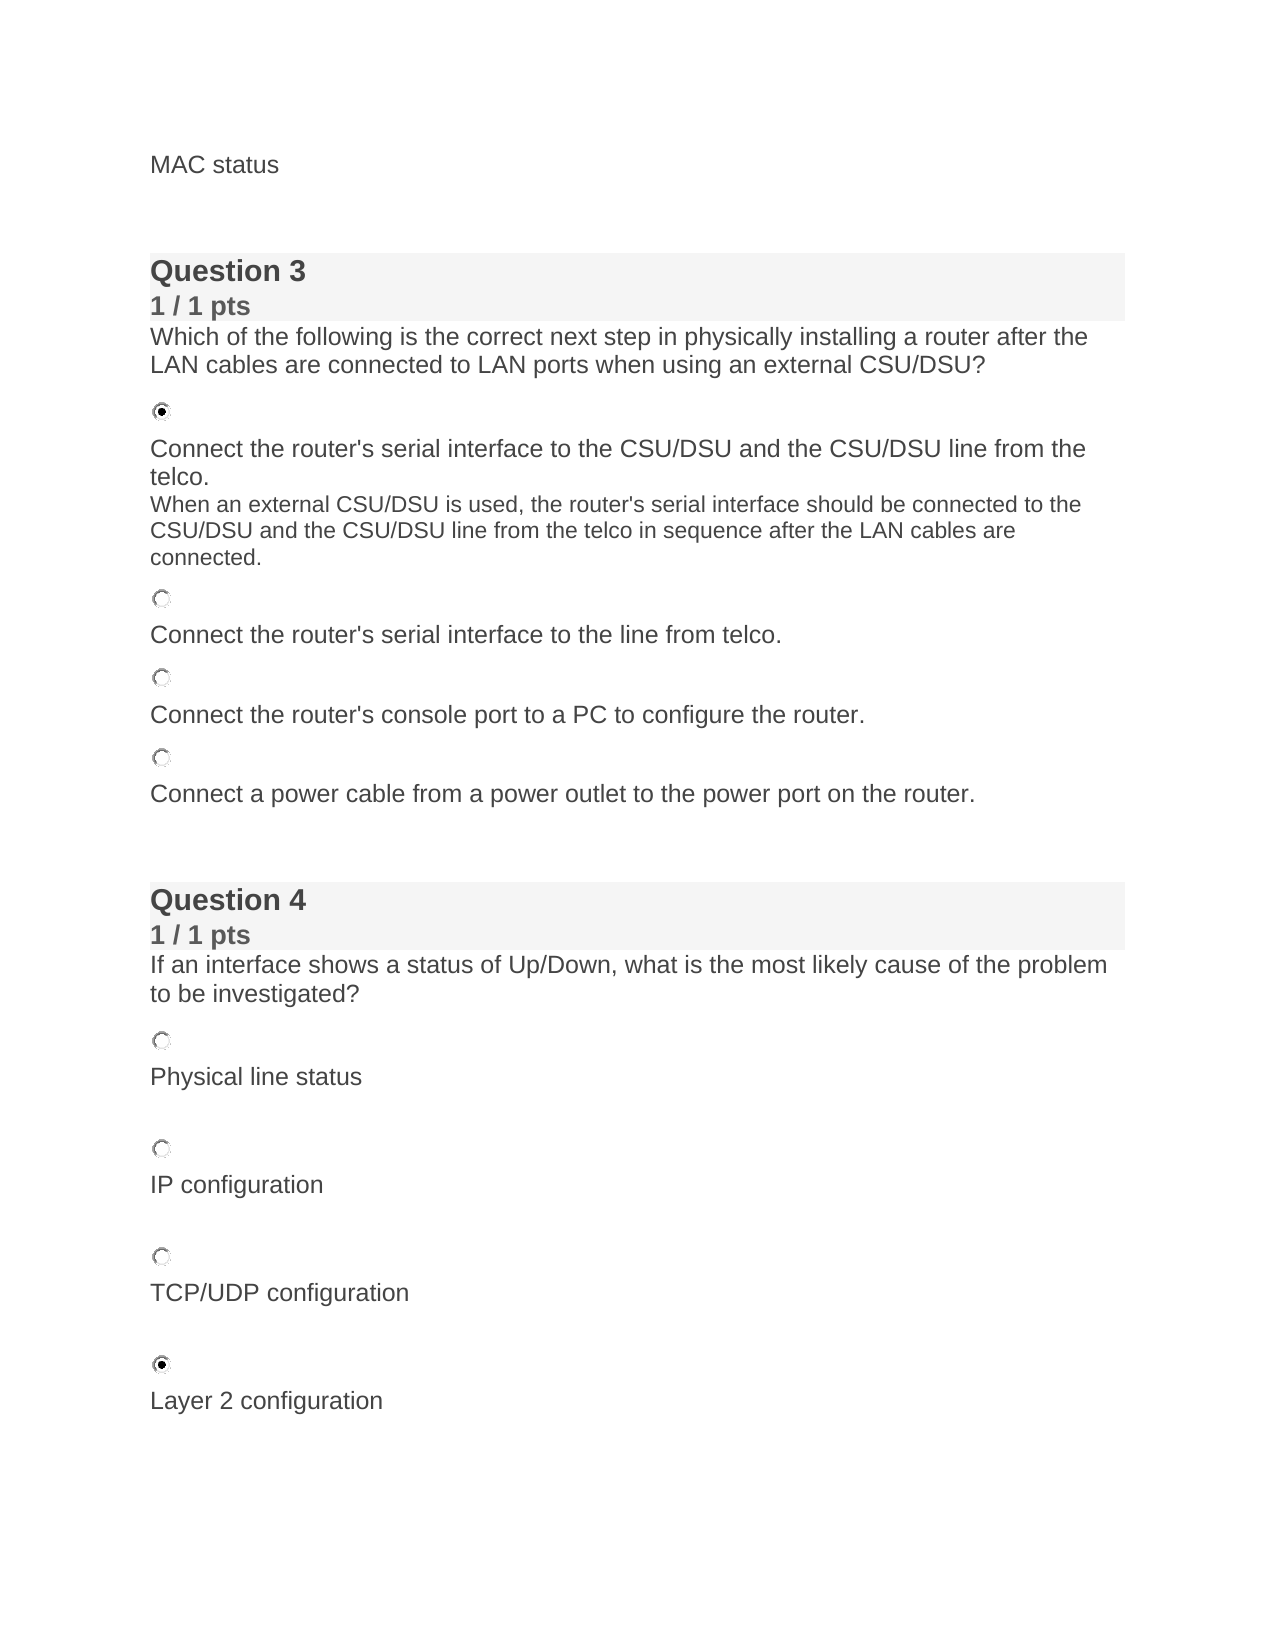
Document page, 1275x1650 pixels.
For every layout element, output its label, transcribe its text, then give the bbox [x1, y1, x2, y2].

text If an interface shows a status of Up/Down, what is the most likely cause of the problem to be investigated? [150, 950, 1125, 1008]
text Physical line status [150, 1062, 1125, 1091]
text MAC status [150, 150, 1125, 179]
text Connect the router's serial interface to the line from telco. [150, 621, 1125, 649]
text 1 / 1 pts [150, 290, 1125, 321]
text Connect the router's console port to a PC to configure the router. [150, 700, 1125, 728]
text When an external CSU/DSU is used, the router's serial interface should be connected to the CSU/DSU and the CSU/DSU line from the telco in sequence after the LAN cables are connected. [150, 491, 1125, 570]
text Connect a power cable from a power outlet to the power port on the router. [150, 779, 1125, 808]
text TCP/UDP configuration [150, 1278, 1125, 1307]
text Connect the router's serial interface to the CSU/DSU and the CSU/DSU line from the telco. [150, 433, 1125, 491]
text Question 3 [150, 253, 1125, 288]
text 1 / 1 pts [150, 919, 1125, 950]
text Question 4 [150, 882, 1125, 917]
text IP configuration [150, 1170, 1125, 1199]
text Layer 2 configuration [150, 1386, 1125, 1415]
text Which of the following is the correct next step in physically installing a router after the LAN cables are connected to LAN ports when using an external CSU/DSU? [150, 321, 1125, 379]
